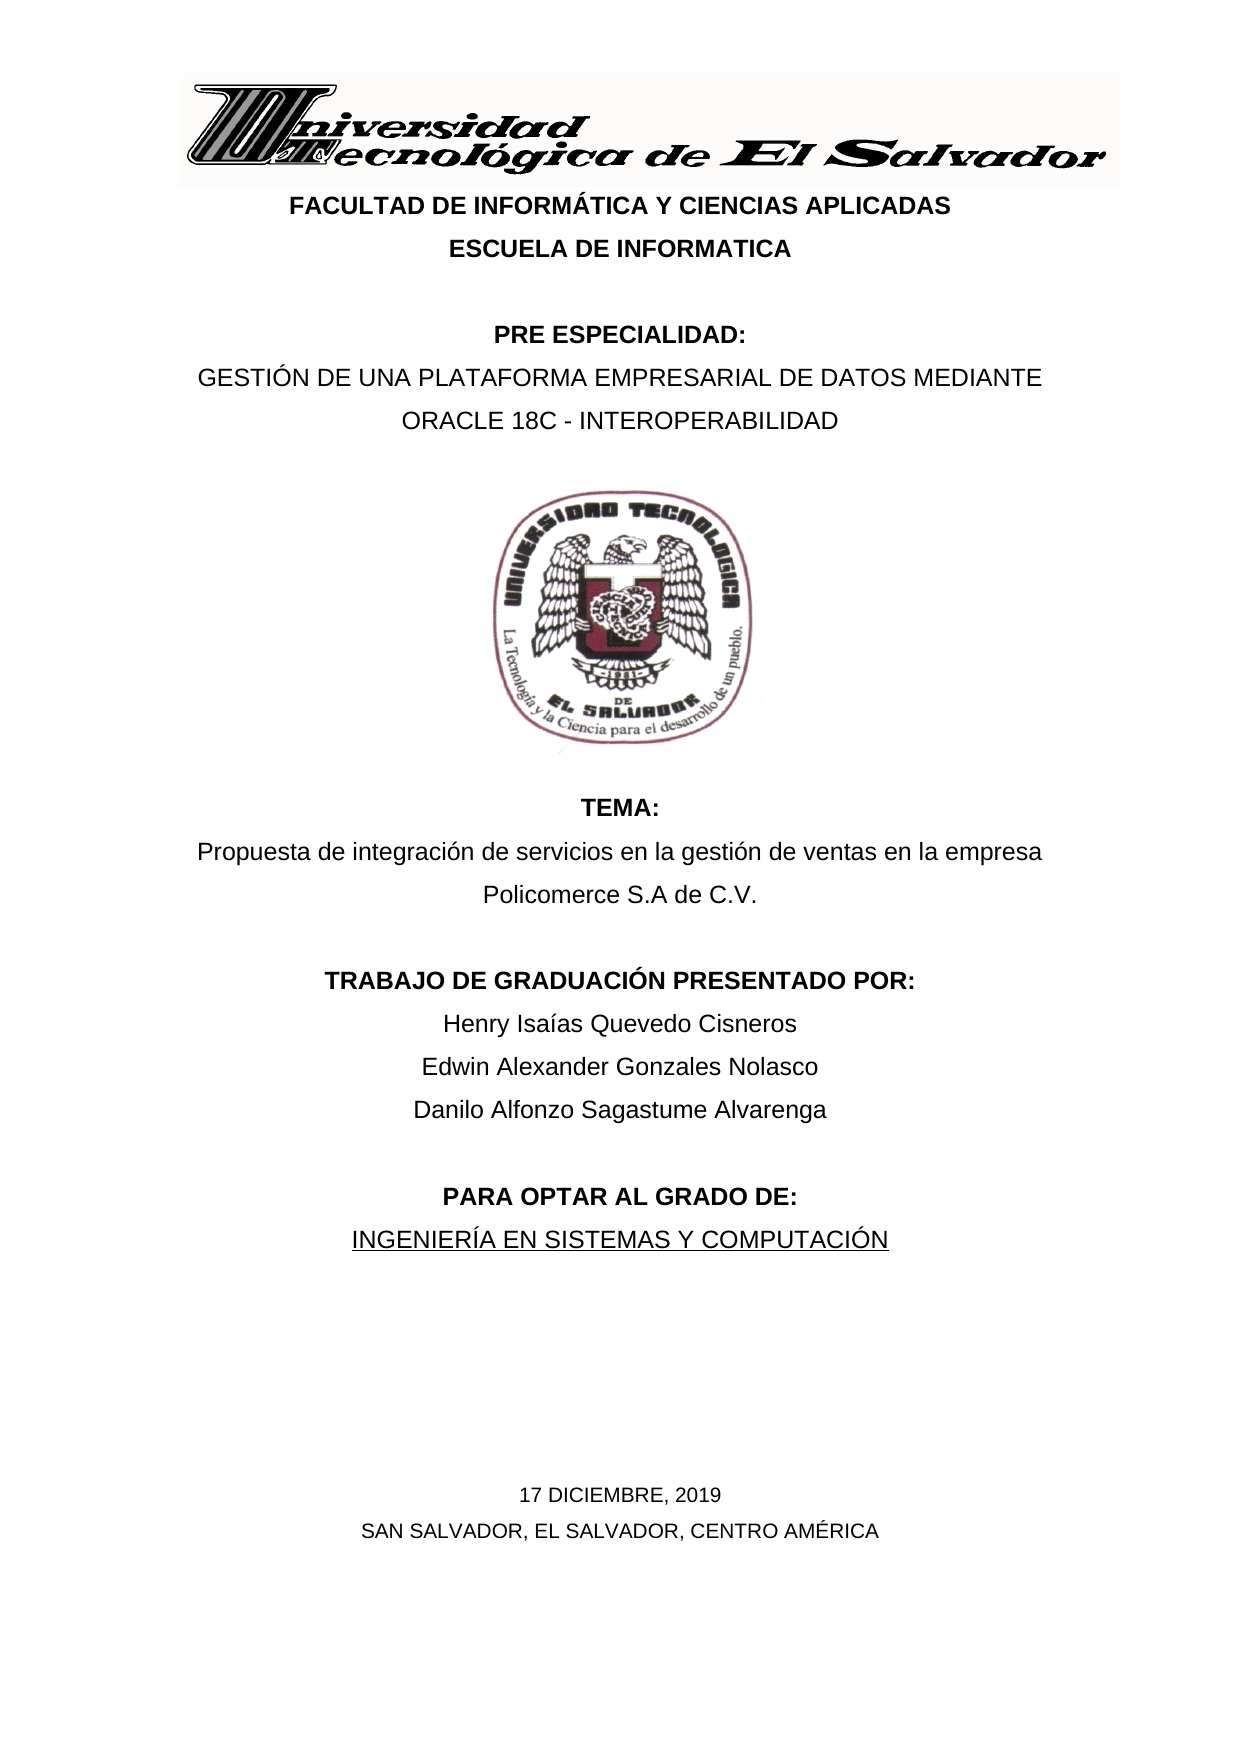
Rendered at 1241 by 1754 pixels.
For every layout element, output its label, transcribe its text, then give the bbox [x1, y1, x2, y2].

text Danilo Alfonzo Sagastume Alvarenga [177, 1095, 1063, 1124]
text 17 DICIEMBRE, 2019 [177, 1483, 1063, 1507]
text INGENIERÍA EN SISTEMAS Y COMPUTACIÓN [177, 1224, 1063, 1253]
picture [478, 472, 765, 754]
text SAN SALVADOR, EL SALVADOR, CENTRO AMÉRICA [177, 1519, 1063, 1543]
text TRABAJO DE GRADUACIÓN PRESENTADO POR: [177, 966, 1063, 994]
text TEMA: [177, 793, 1063, 822]
text Henry Isaías Quevedo Cisneros [177, 1009, 1063, 1038]
text ESCUELA DE INFORMATICA [177, 234, 1063, 263]
text Propuesta de integración de servicios en la gestión de ventas en la empresa Policomerce S.A de C.V. [177, 836, 1063, 908]
picture [177, 73, 1121, 187]
text GESTIÓN DE UNA PLATAFORMA EMPRESARIAL DE DATOS MEDIANTE ORACLE 18C - INTEROPERABILIDAD [177, 363, 1063, 435]
text PRE ESPECIALIDAD: [177, 320, 1063, 349]
text FACULTAD DE INFORMÁTICA Y CIENCIAS APLICADAS [177, 191, 1063, 219]
text PARA OPTAR AL GRADO DE: [177, 1181, 1063, 1210]
text Edwin Alexander Gonzales Nolasco [177, 1052, 1063, 1081]
